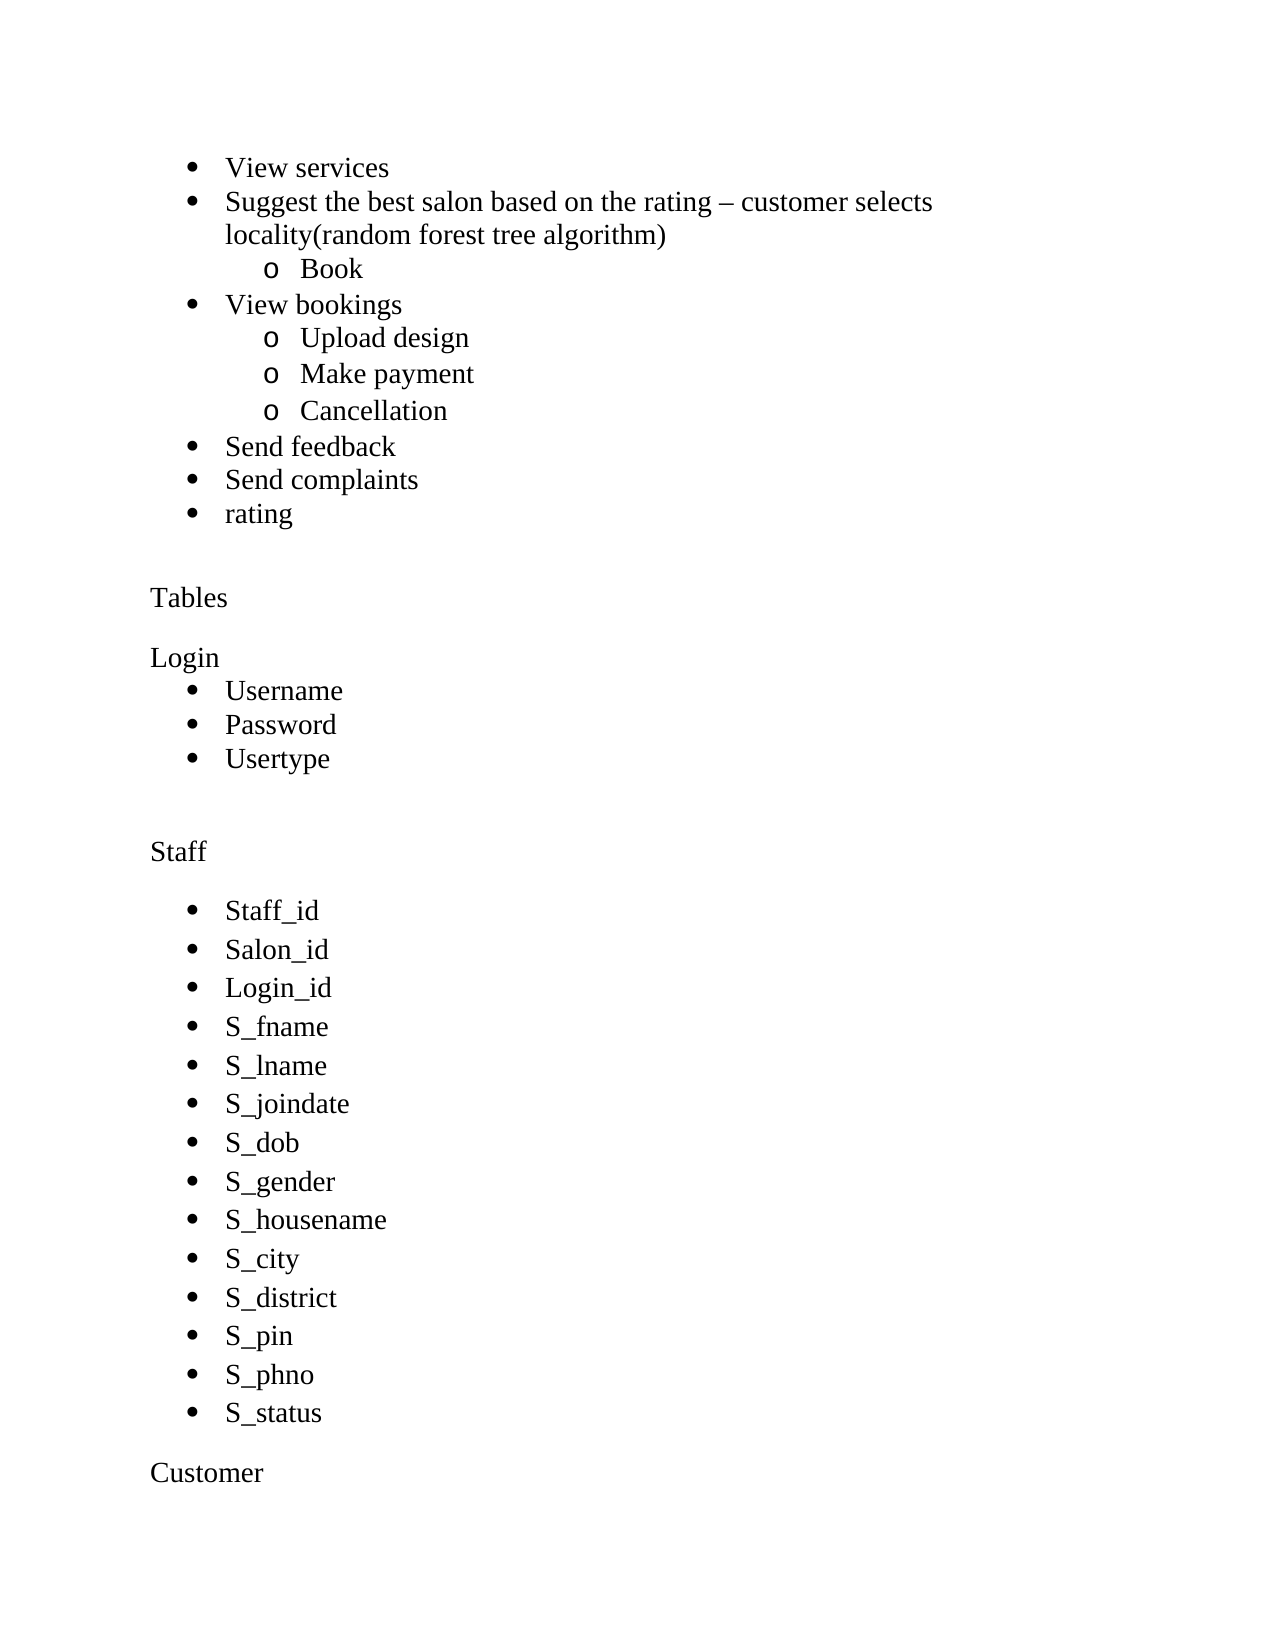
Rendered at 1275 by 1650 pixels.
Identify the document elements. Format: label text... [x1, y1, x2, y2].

text Staff [150, 834, 1125, 867]
text Customer [150, 1455, 1125, 1489]
list rating [187, 496, 1125, 529]
list Send feedback [187, 429, 1125, 462]
list Send complaints [187, 462, 1125, 496]
list S_fname [187, 1009, 1125, 1043]
list S_district [187, 1280, 1125, 1313]
list Suggest the best salon based on the rating – customer selects locality(random forest tree algorithm) [187, 184, 1125, 251]
list S_housename [187, 1202, 1125, 1236]
list S_joindate [187, 1086, 1125, 1120]
list S_status [187, 1396, 1125, 1429]
list Usertype [187, 741, 1125, 774]
list Make payment [262, 357, 1125, 393]
list Upload design [262, 321, 1125, 357]
list S_lname [187, 1048, 1125, 1081]
list Cancellation [262, 393, 1125, 429]
text Tables [150, 581, 1125, 614]
list Login_id [187, 971, 1125, 1004]
list Username [187, 673, 1125, 707]
text Login [150, 640, 1125, 673]
list Staff_id [187, 893, 1125, 927]
list Salon_id [187, 932, 1125, 966]
list S_dob [187, 1125, 1125, 1159]
list Book [262, 251, 1125, 287]
list Password [187, 707, 1125, 741]
list S_pin [187, 1318, 1125, 1352]
list S_gender [187, 1164, 1125, 1197]
list S_city [187, 1241, 1125, 1275]
list View services [187, 150, 1125, 184]
list S_phno [187, 1357, 1125, 1391]
list View bookings [187, 287, 1125, 321]
